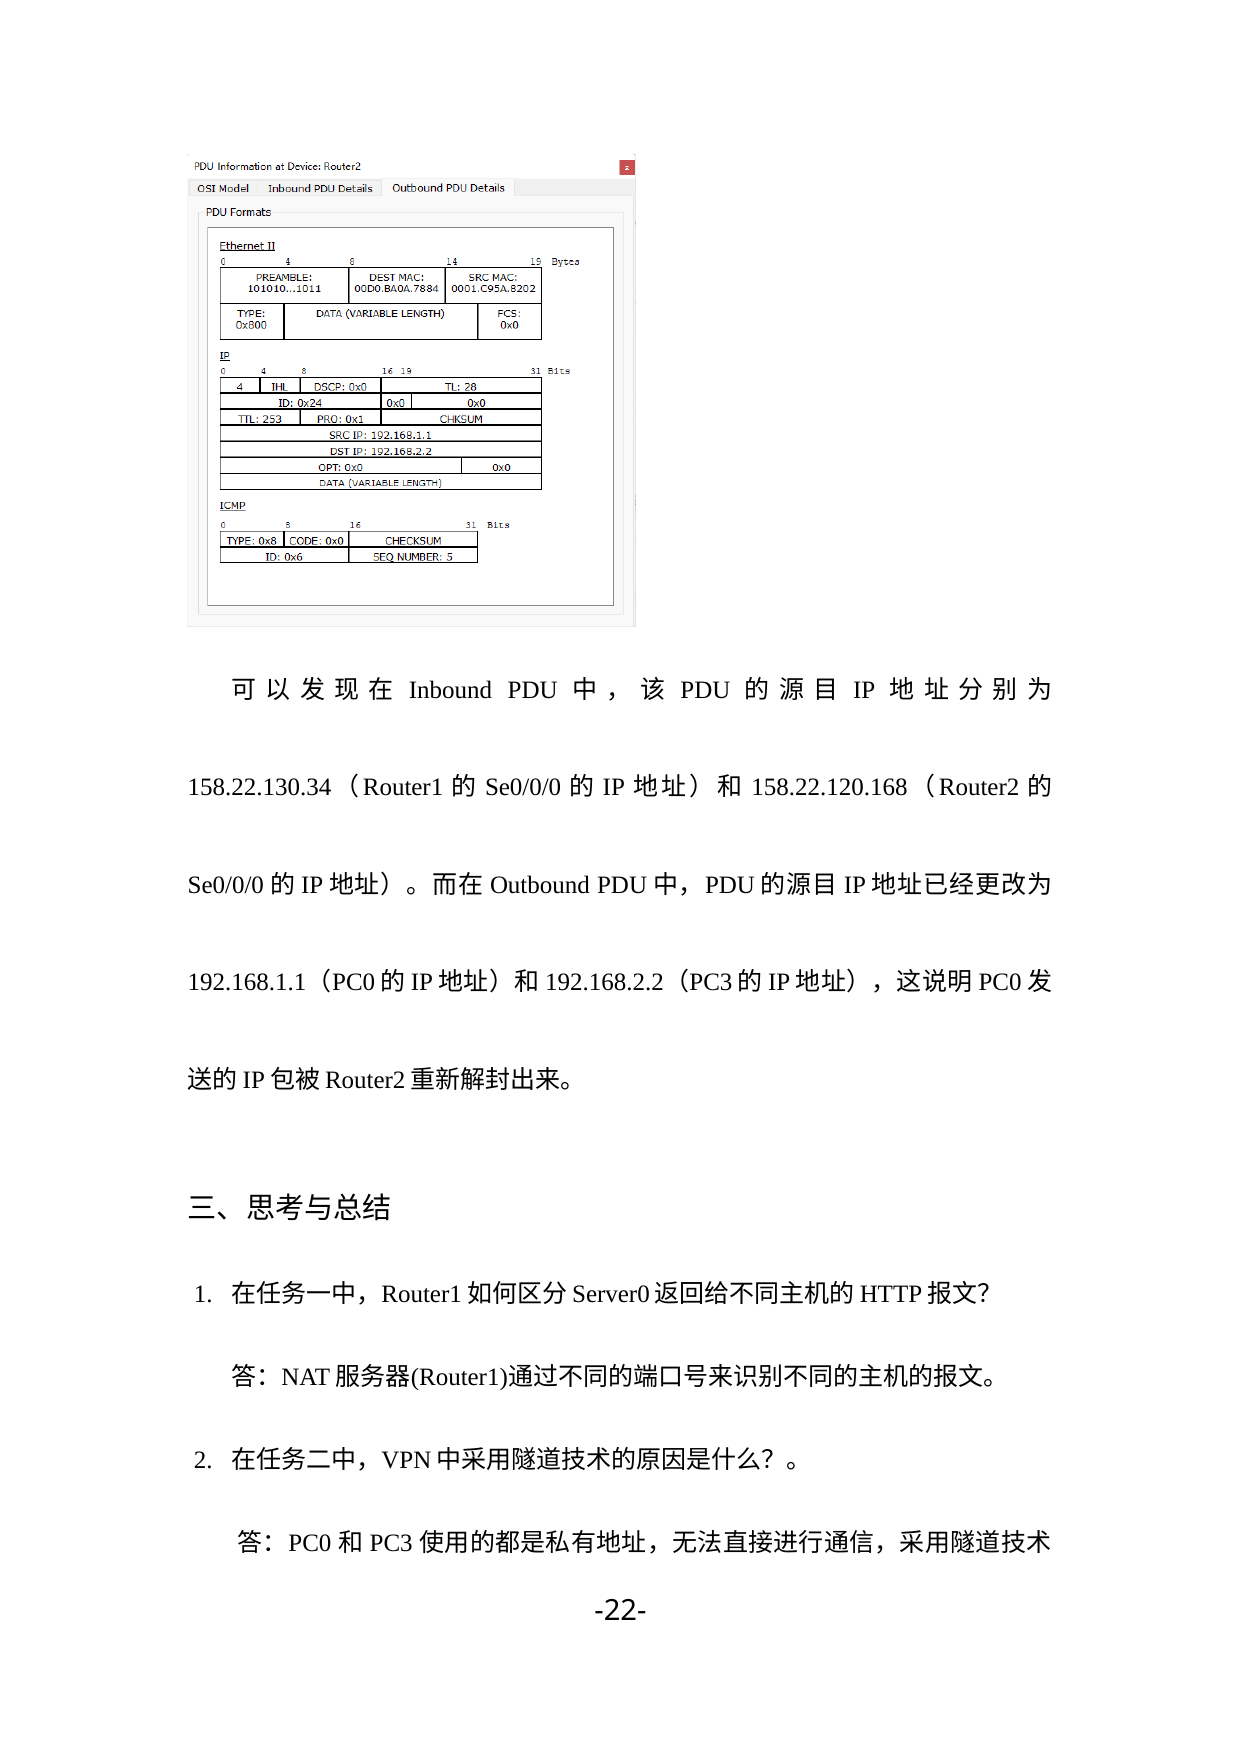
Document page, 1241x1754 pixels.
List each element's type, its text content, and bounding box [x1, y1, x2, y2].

list 可以发现在Inbound PDU中，该PDU的源目IP地址分别为158.22.130.34（Router1的Se0/0/0的IP地址）和158.22.120.168（Router2的Se0/0/0的IP地址）。而在Outbound PDU中，PDU的源目IP地址已经更改为192.168.1.1（PC0的IP地址）和192.168.2.2（PC3的IP地址），这说明PC0发送的IP包被Router2重新解封出来。 [187, 655, 1053, 1110]
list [194, 1508, 1053, 1573]
list 在任务二中，VPN中采用隧道技术的原因是什么？。 [194, 1425, 1053, 1490]
picture [187, 154, 636, 627]
subtitle 三、思考与总结 [187, 1173, 1053, 1238]
list 在任务一中，Router1如何区分Server0返回给不同主机的HTTP报文？ [194, 1259, 1053, 1324]
list 答：NAT 服务器(Router1)通过不同的端口号来识别不同的主机的报文。 [187, 1342, 1053, 1407]
